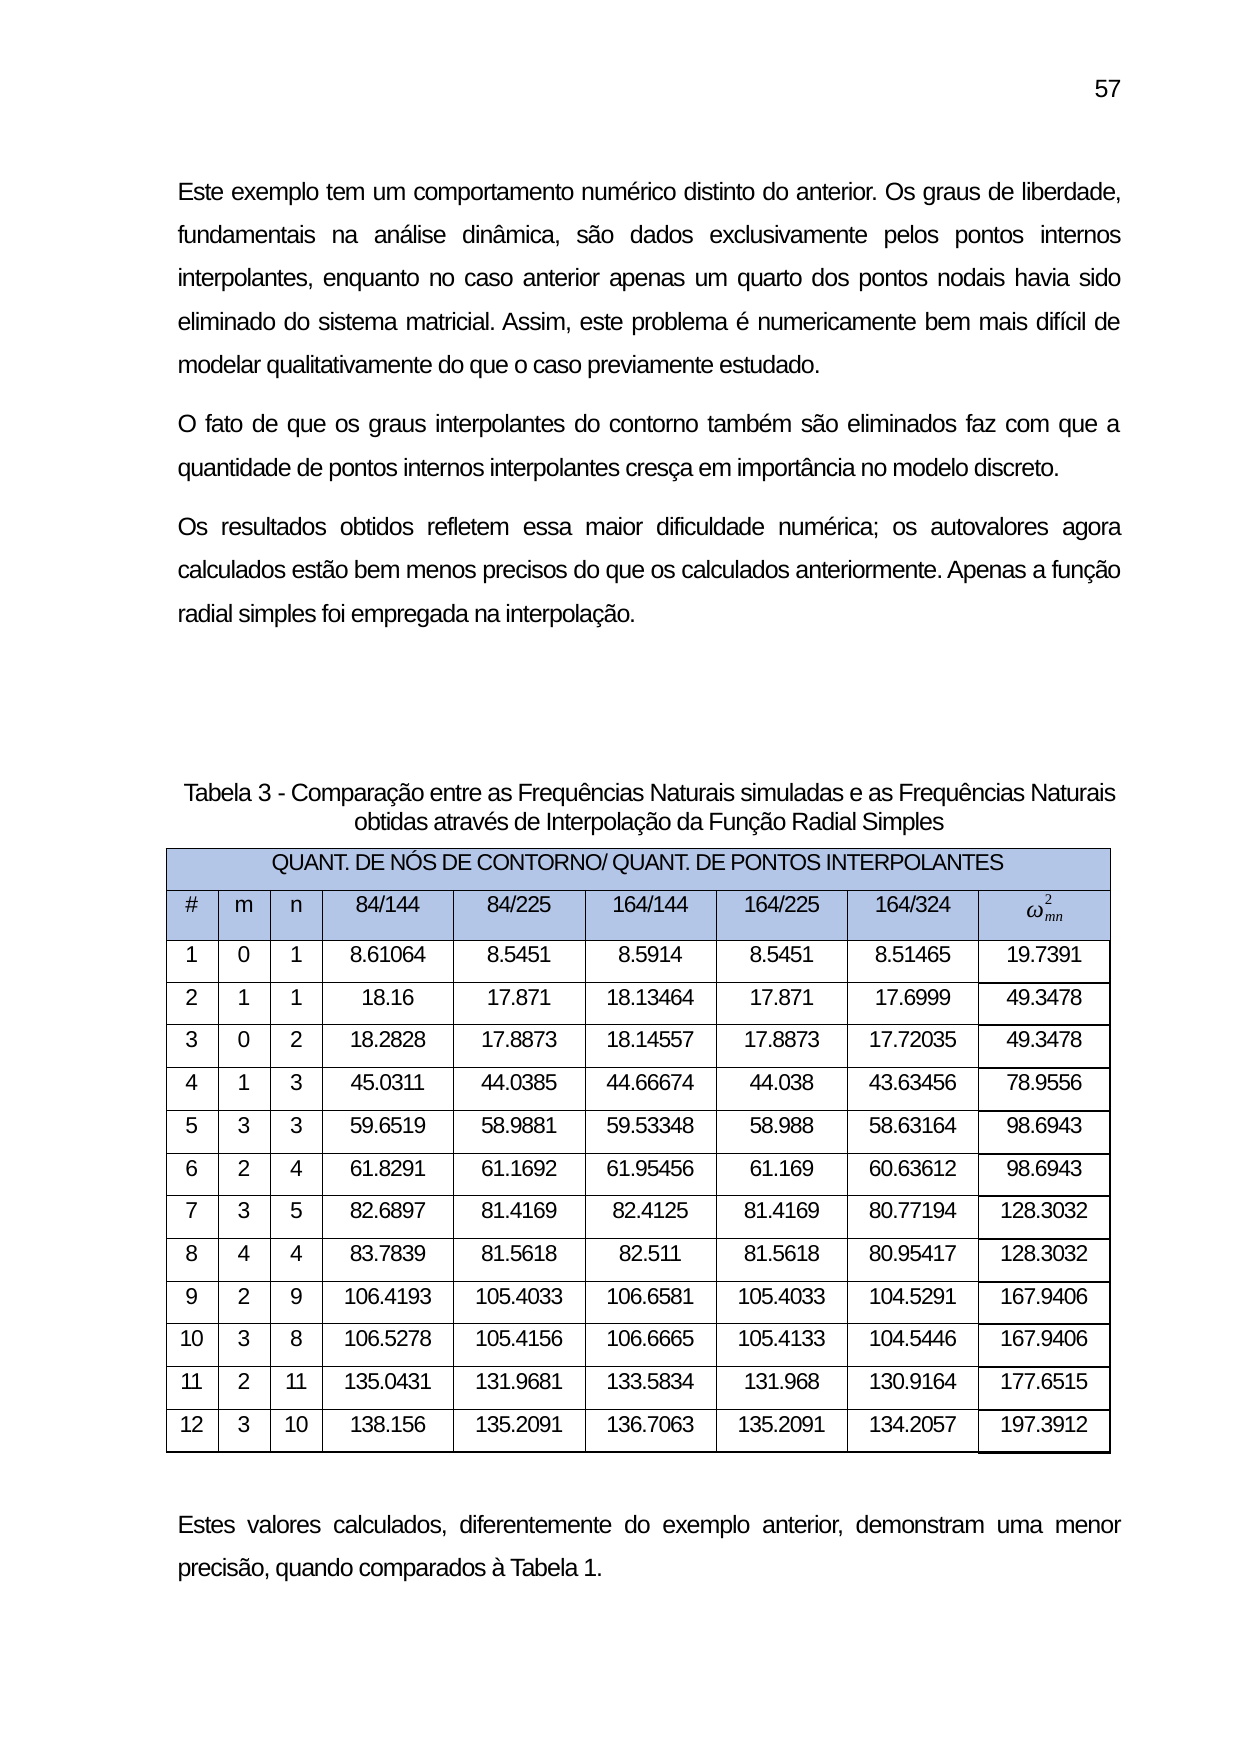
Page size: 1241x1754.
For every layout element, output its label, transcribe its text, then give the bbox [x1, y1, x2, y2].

table_cell 4 [219, 1239, 270, 1281]
table_cell 18.16 [323, 983, 453, 1024]
table_cell 10 [167, 1324, 218, 1366]
table_cell 78.9556 [979, 1069, 1109, 1110]
table_cell 60.63612 [848, 1154, 978, 1195]
table_cell 3 [271, 1068, 322, 1110]
table_cell 17.871 [454, 983, 585, 1024]
table_cell # [167, 891, 218, 940]
table_cell 135.0431 [323, 1367, 453, 1409]
table_cell 18.2828 [323, 1025, 453, 1067]
table_cell 128.3032 [979, 1240, 1109, 1281]
table_cell 104.5446 [848, 1324, 978, 1366]
table_cell 3 [219, 1410, 270, 1451]
table_cell 164/324 [848, 891, 978, 940]
table_cell 49.3478 [979, 984, 1109, 1024]
table_cell 134.2057 [848, 1410, 978, 1451]
text Tabela 3 - Comparação entre as Frequências Naturais simuladas e as Frequências Naturais obtidas através de Interpolação da Função Radial Simples [177, 778, 1122, 836]
table_cell 177.6515 [979, 1368, 1109, 1409]
table_cell 164/225 [717, 891, 847, 940]
table_cell 8.5914 [586, 941, 716, 982]
table_cell 1 [219, 983, 270, 1024]
table_cell 4 [167, 1068, 218, 1110]
table_cell 61.8291 [323, 1154, 453, 1195]
table_cell 2 [167, 983, 218, 1024]
table_cell 9 [167, 1282, 218, 1323]
table_cell 136.7063 [586, 1410, 716, 1451]
table_cell 133.5834 [586, 1367, 716, 1409]
table_cell 44.0385 [454, 1068, 585, 1110]
table_cell 98.6943 [979, 1112, 1109, 1152]
table_cell 3 [271, 1111, 322, 1152]
table_cell m [219, 891, 270, 940]
table_cell 1 [219, 1068, 270, 1110]
table_cell 197.3912 [979, 1411, 1109, 1451]
table_cell 58.9881 [454, 1111, 585, 1152]
table_cell 6 [167, 1154, 218, 1195]
table_cell n [271, 891, 322, 940]
table_cell 2 [271, 1025, 322, 1067]
table_cell 135.2091 [454, 1410, 585, 1451]
table_cell 0 [219, 941, 270, 982]
table_cell 3 [219, 1196, 270, 1238]
table_cell 80.77194 [848, 1196, 978, 1238]
table_cell 8.61064 [323, 941, 453, 982]
table_cell 17.8873 [454, 1025, 585, 1067]
table_cell 167.9406 [979, 1325, 1109, 1366]
table_cell 82.511 [586, 1239, 716, 1281]
table_cell 2 [219, 1282, 270, 1323]
table_cell 106.5278 [323, 1324, 453, 1366]
table_cell 17.6999 [848, 983, 978, 1024]
table_cell 44.66674 [586, 1068, 716, 1110]
table_cell 5 [271, 1196, 322, 1238]
table_cell 164/144 [586, 891, 716, 940]
table_cell 84/144 [323, 891, 453, 940]
text Os resultados obtidos refletem essa maior dificuldade numérica; os autovalores agora calculados estão bem menos precisos do que os calculados anteriormente. Apenas a função radial simples foi empregada na interpolação. [177, 512, 1122, 627]
table_cell 81.4169 [454, 1196, 585, 1238]
table_cell 131.968 [717, 1367, 847, 1409]
table_cell 18.13464 [586, 983, 716, 1024]
table_cell 12 [167, 1410, 218, 1451]
table_cell 81.5618 [454, 1239, 585, 1281]
text O fato de que os graus interpolantes do contorno também são eliminados faz com que a quantidade de pontos internos interpolantes cresça em importância no modelo discreto. [177, 409, 1122, 481]
table_cell 105.4133 [717, 1324, 847, 1366]
table_cell 45.0311 [323, 1068, 453, 1110]
table_cell 106.4193 [323, 1282, 453, 1323]
table_cell 135.2091 [717, 1410, 847, 1451]
table_cell 3 [167, 1025, 218, 1067]
table_cell 17.8873 [717, 1025, 847, 1067]
table_cell 8 [167, 1239, 218, 1281]
table_cell 84/225 [454, 891, 585, 940]
table_cell 58.988 [717, 1111, 847, 1152]
table_cell 83.7839 [323, 1239, 453, 1281]
table_header QUANT. DE NÓS DE CONTORNO/ QUANT. DE PONTOS INTERPOLANTES [167, 849, 1110, 890]
table_cell 8.51465 [848, 941, 978, 982]
table_cell 81.4169 [717, 1196, 847, 1238]
table_cell 7 [167, 1196, 218, 1238]
table_cell 105.4156 [454, 1324, 585, 1366]
table_cell 1 [271, 941, 322, 982]
table_cell 8 [271, 1324, 322, 1366]
table_cell 59.6519 [323, 1111, 453, 1152]
text Estes valores calculados, diferentemente do exemplo anterior, demonstram uma menor precisão, quando comparados à Tabela 1. [177, 1509, 1122, 1581]
table_cell 49.3478 [979, 1026, 1109, 1067]
table_cell 105.4033 [717, 1282, 847, 1323]
table_cell 131.9681 [454, 1367, 585, 1409]
table_cell 81.5618 [717, 1239, 847, 1281]
table_cell 11 [167, 1367, 218, 1409]
table_cell 5 [167, 1111, 218, 1152]
table_cell 2 [219, 1154, 270, 1195]
table_cell 58.63164 [848, 1111, 978, 1152]
table_cell 17.871 [717, 983, 847, 1024]
table_cell 106.6581 [586, 1282, 716, 1323]
table_cell 4 [271, 1154, 322, 1195]
table_cell 80.95417 [848, 1239, 978, 1281]
table_cell 105.4033 [454, 1282, 585, 1323]
table_cell 9 [271, 1282, 322, 1323]
table_cell [979, 891, 1110, 940]
table_cell 19.7391 [979, 941, 1109, 982]
table_cell 8.5451 [717, 941, 847, 982]
table_cell 0 [219, 1025, 270, 1067]
table_cell 61.95456 [586, 1154, 716, 1195]
table_cell 106.6665 [586, 1324, 716, 1366]
table_cell 82.4125 [586, 1196, 716, 1238]
table_cell 104.5291 [848, 1282, 978, 1323]
table_cell 61.1692 [454, 1154, 585, 1195]
table_cell 98.6943 [979, 1155, 1109, 1195]
table_cell 1 [167, 941, 218, 982]
table_cell 10 [271, 1410, 322, 1451]
table_cell 18.14557 [586, 1025, 716, 1067]
table_cell 130.9164 [848, 1367, 978, 1409]
table_cell 8.5451 [454, 941, 585, 982]
table_cell 44.038 [717, 1068, 847, 1110]
table_cell 2 [219, 1367, 270, 1409]
table_cell 11 [271, 1367, 322, 1409]
table_cell 61.169 [717, 1154, 847, 1195]
text Este exemplo tem um comportamento numérico distinto do anterior. Os graus de liberdade, fundamentais na análise dinâmica, são dados exclusivamente pelos pontos internos interpolantes, enquanto no caso anterior apenas um quarto dos pontos nodais havia sido eliminado do sistema matricial. Assim, este problema é numericamente bem mais difícil de modelar qualitativamente do que o caso previamente estudado. [177, 177, 1122, 378]
table_cell 43.63456 [848, 1068, 978, 1110]
table_cell 128.3032 [979, 1197, 1109, 1238]
table_cell 3 [219, 1111, 270, 1152]
table_cell 138.156 [323, 1410, 453, 1451]
table_cell 17.72035 [848, 1025, 978, 1067]
table_cell 59.53348 [586, 1111, 716, 1152]
table_cell 167.9406 [979, 1283, 1109, 1323]
table_cell 82.6897 [323, 1196, 453, 1238]
table_cell 3 [219, 1324, 270, 1366]
table_cell 1 [271, 983, 322, 1024]
table_cell 4 [271, 1239, 322, 1281]
